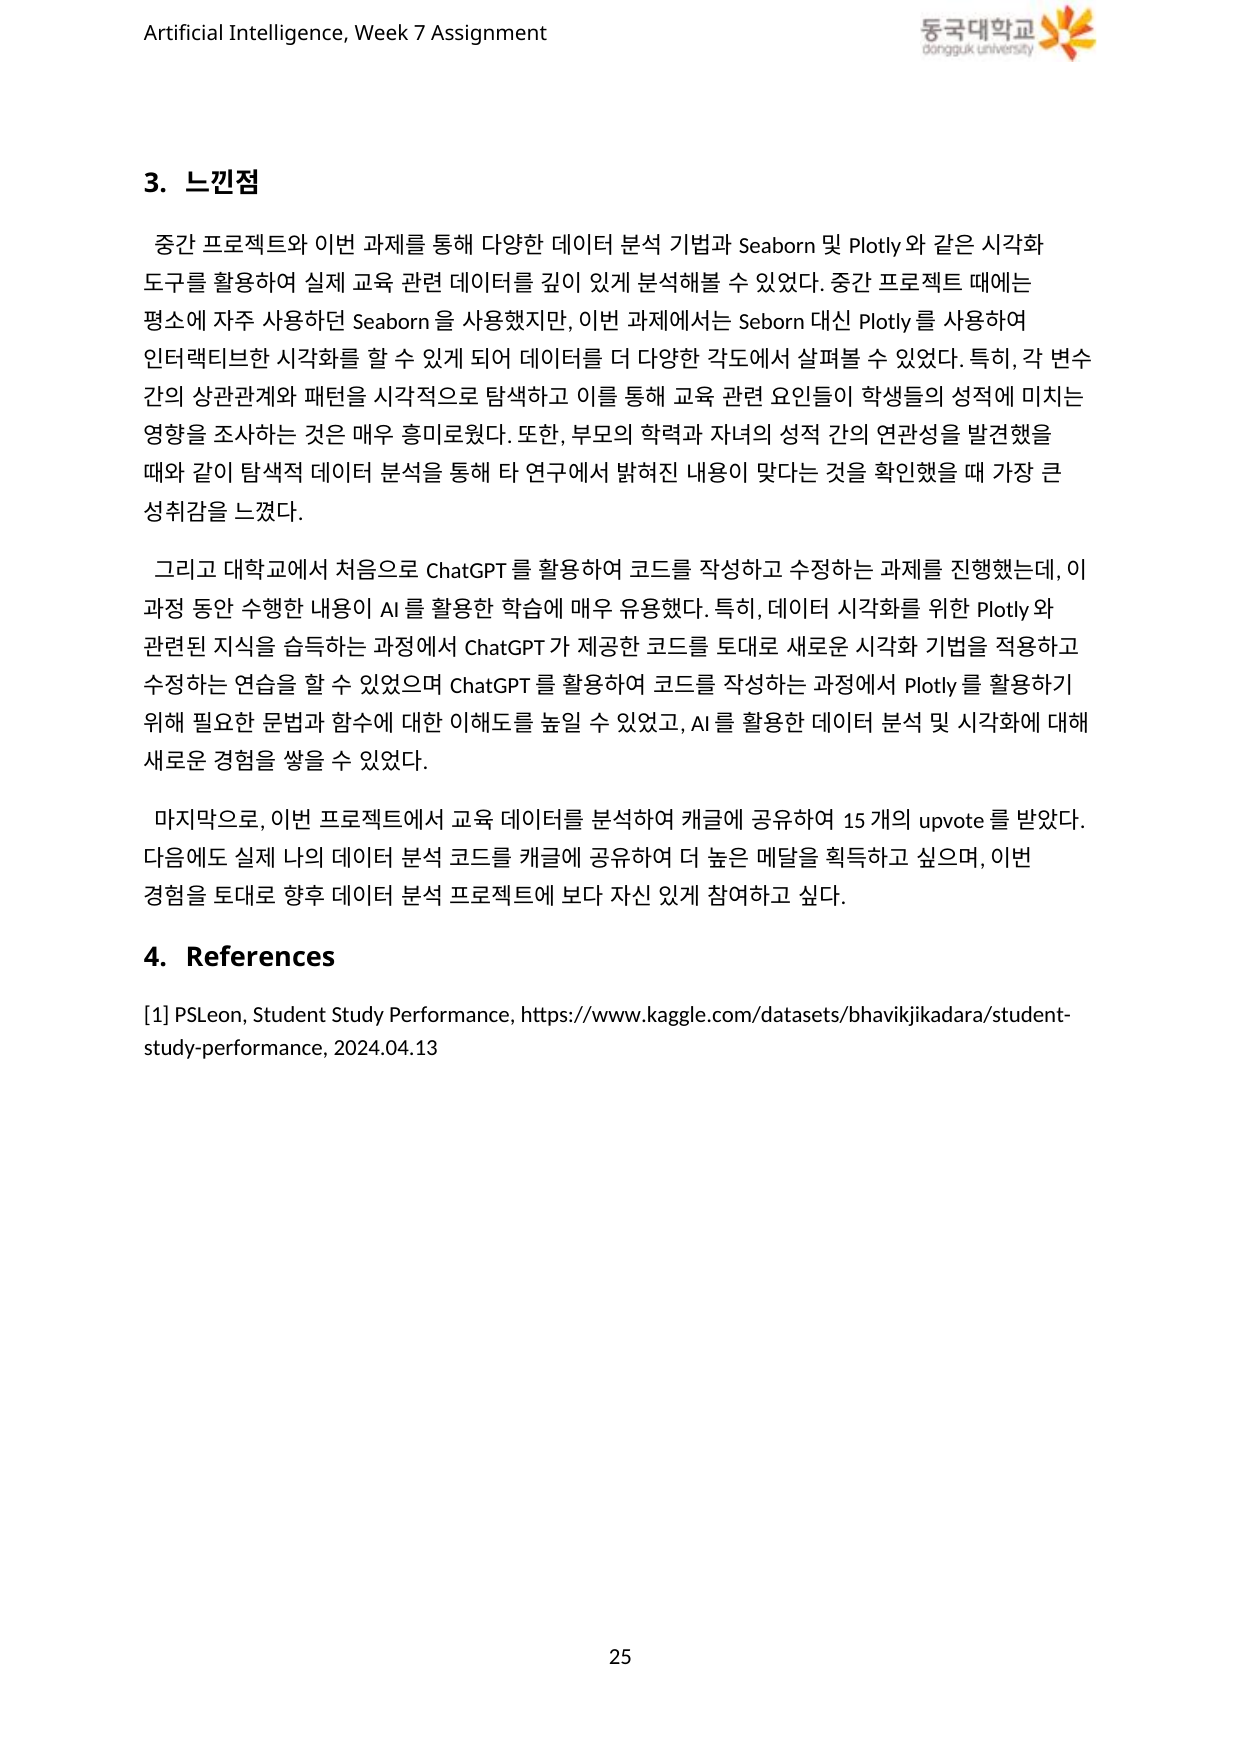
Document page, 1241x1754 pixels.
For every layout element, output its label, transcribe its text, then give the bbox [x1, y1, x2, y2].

picture [920, 0, 1097, 62]
subtitle References [144, 937, 1096, 974]
text [1] PSLeon, Student Study Performance, https://www.kaggle.com/datasets/bhavikjikadara/student-study-performance, 2024.04.13 [144, 1000, 1096, 1061]
text 그리고 대학교에서 처음으로 ChatGPT를 활용하여 코드를 작성하고 수정하는 과제를 진행했는데, 이 과정 동안 수행한 내용이 AI를 활용한 학습에 매우 유용했다. 특히, 데이터 시각화를 위한 Plotly와 관련된 지식을 습득하는 과정에서 ChatGPT가 제공한 코드를 토대로 새로운 시각화 기법을 적용하고 수정하는 연습을 할 수 있었으며 ChatGPT를 활용하여 코드를 작성하는 과정에서 Plotly를 활용하기 위해 필요한 문법과 함수에 대한 이해도를 높일 수 있었고, AI를 활용한 데이터 분석 및 시각화에 대해 새로운 경험을 쌓을 수 있었다. [144, 552, 1096, 776]
subtitle 느낀점 [144, 161, 1096, 200]
text 중간 프로젝트와 이번 과제를 통해 다양한 데이터 분석 기법과 Seaborn 및 Plotly와 같은 시각화 도구를 활용하여 실제 교육 관련 데이터를 깊이 있게 분석해볼 수 있었다. 중간 프로젝트 때에는 평소에 자주 사용하던 Seaborn을 사용했지만, 이번 과제에서는 Seborn 대신 Plotly를 사용하여 인터랙티브한 시각화를 할 수 있게 되어 데이터를 더 다양한 각도에서 살펴볼 수 있었다. 특히, 각 변수 간의 상관관계와 패턴을 시각적으로 탐색하고 이를 통해 교육 관련 요인들이 학생들의 성적에 미치는 영향을 조사하는 것은 매우 흥미로웠다. 또한, 부모의 학력과 자녀의 성적 간의 연관성을 발견했을 때와 같이 탐색적 데이터 분석을 통해 타 연구에서 밝혀진 내용이 맞다는 것을 확인했을 때 가장 큰 성취감을 느꼈다. [144, 227, 1096, 527]
text 마지막으로, 이번 프로젝트에서 교육 데이터를 분석하여 캐글에 공유하여 15개의 upvote를 받았다. 다음에도 실제 나의 데이터 분석 코드를 캐글에 공유하여 더 높은 메달을 획득하고 싶으며, 이번 경험을 토대로 향후 데이터 분석 프로젝트에 보다 자신 있게 참여하고 싶다. [144, 802, 1096, 911]
